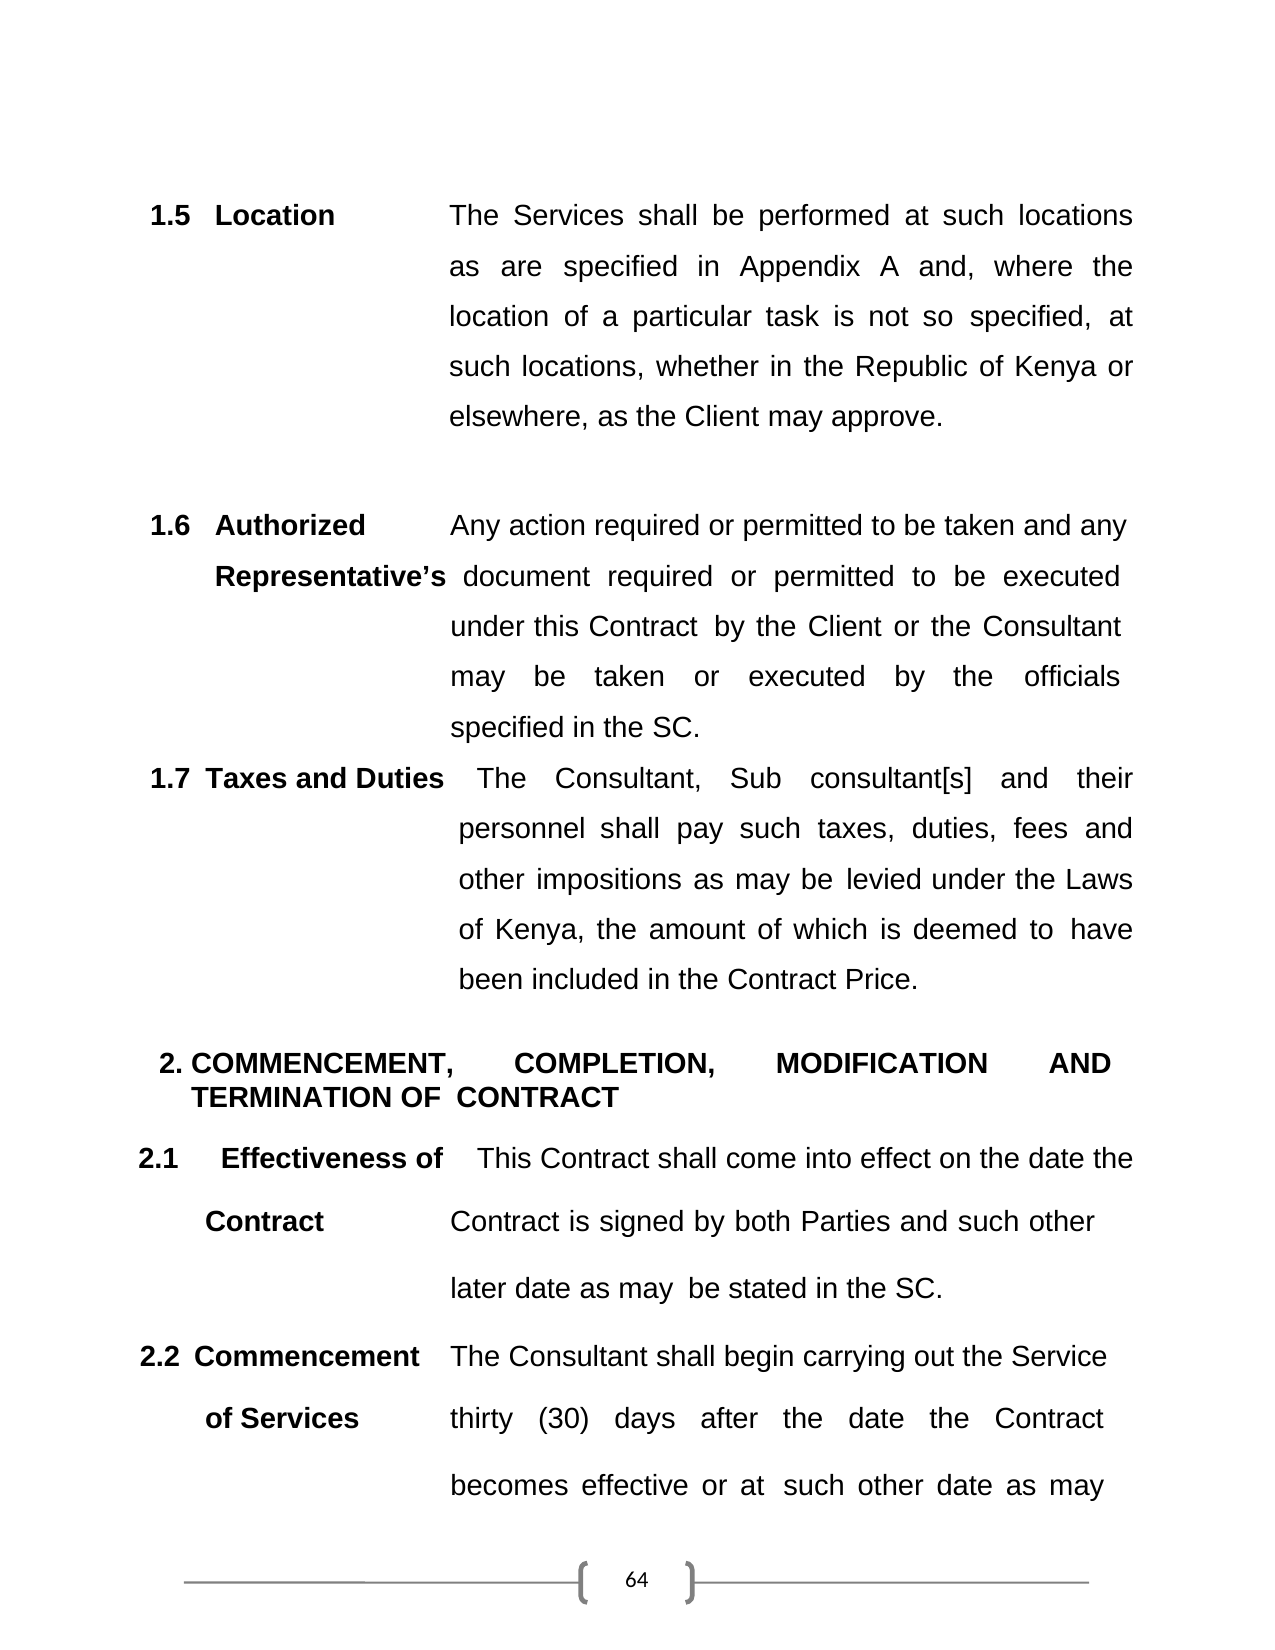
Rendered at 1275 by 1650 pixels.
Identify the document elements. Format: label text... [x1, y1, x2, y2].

list Authorized Any action required or permitted to be taken and any [150, 508, 1133, 542]
list Taxes and Duties The Consultant, Sub consultant[s] and their personnel shall pay such taxes, duties, fees and other impositions as may be levied under the Laws of Kenya, the amount of which is deemed to have been included in the Contract Price. [150, 761, 1133, 996]
subtitle COMMENCEMENT, COMPLETION, MODIFICATION AND TERMINATION OF CONTRACT [159, 1046, 1111, 1113]
list Location The Services shall be performed at such locations as are specified in Appendix A and, where the location of a particular task is not so specified, at such locations, whether in the Republic of Kenya or elsewhere, as the Client may approve. [150, 198, 1133, 433]
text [205, 1401, 1104, 1502]
text Contract Contract is signed by both Parties and such other later date as may be stated in the SC. [205, 1204, 1095, 1304]
list Effectiveness of This Contract shall come into effect on the date the [111, 1142, 1133, 1175]
text Representative’s document required or permitted to be executed under this Contract by the Client or the Consultant may be taken or executed by the officials specified in the SC. [214, 559, 1121, 743]
list Commencement The Consultant shall begin carrying out the Service [139, 1339, 1133, 1372]
